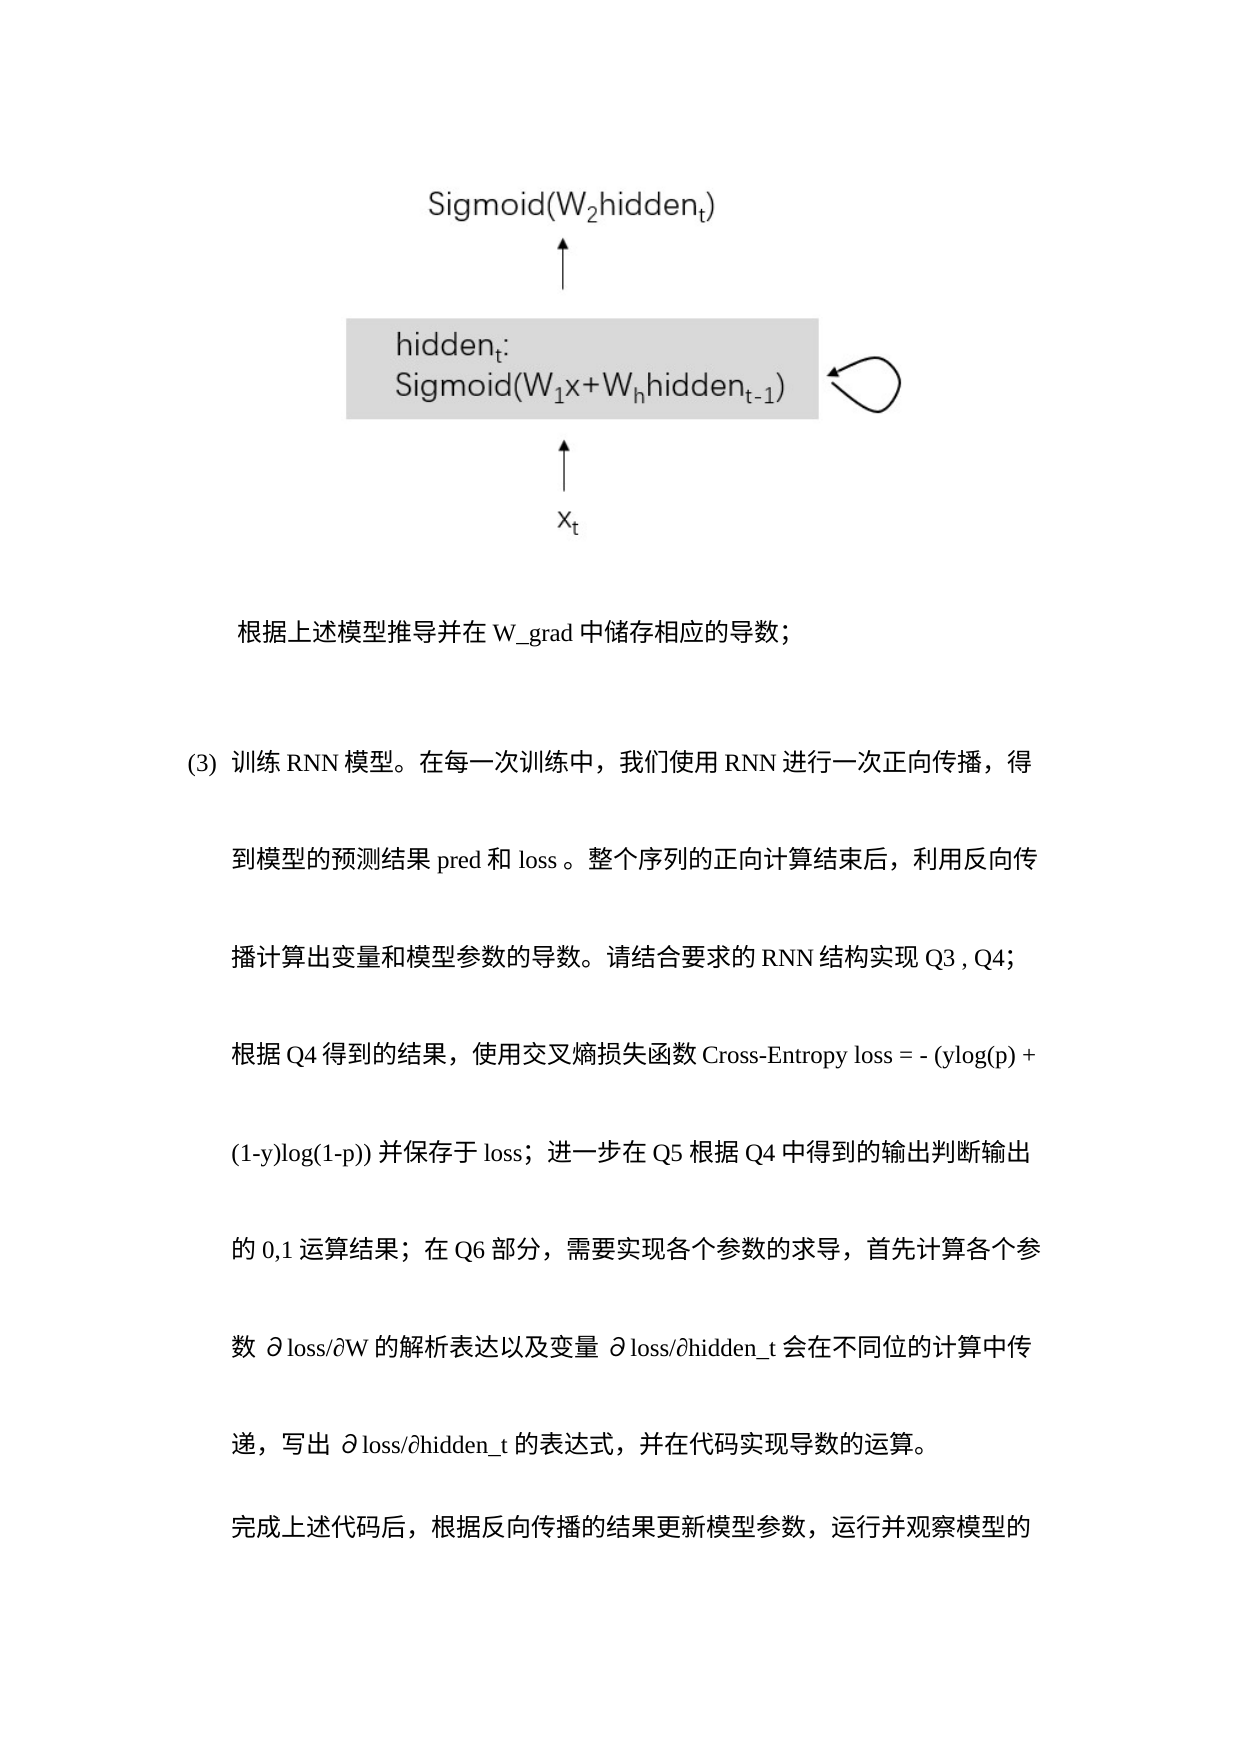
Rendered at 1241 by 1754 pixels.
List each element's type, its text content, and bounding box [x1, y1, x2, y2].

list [231, 1493, 1053, 1558]
text 根据上述模型推导并在W_grad 中储存相应的导数； [187, 598, 1053, 663]
list 训练RNN模型。在每一次训练中，我们使用RNN进行一次正向传播，得到模型的预测结果 pred 和 loss 。整个序列的正向计算结束后，利用反向传播计算出变量和模型参数的导数。请结合要求的RNN结构实现 Q3 , Q4；根据Q4得到的结果，使用交叉熵损失函数Cross-Entropy loss = - (ylog(p) + (1-y)log(1-p)) 并保存于 loss；进一步在Q5 根据 Q4 中得到的输出判断输出的 0,1 运算结果；在Q6 部分，需要实现各个参数的求导，首先计算各个参数 ∂loss/∂W 的解析表达以及变量 ∂loss/∂hidden_t 会在不同位的计算中传递，写出 ∂loss/∂hidden_t 的表达式，并在代码实现导数的运算。 [187, 728, 1053, 1475]
picture [318, 162, 922, 567]
